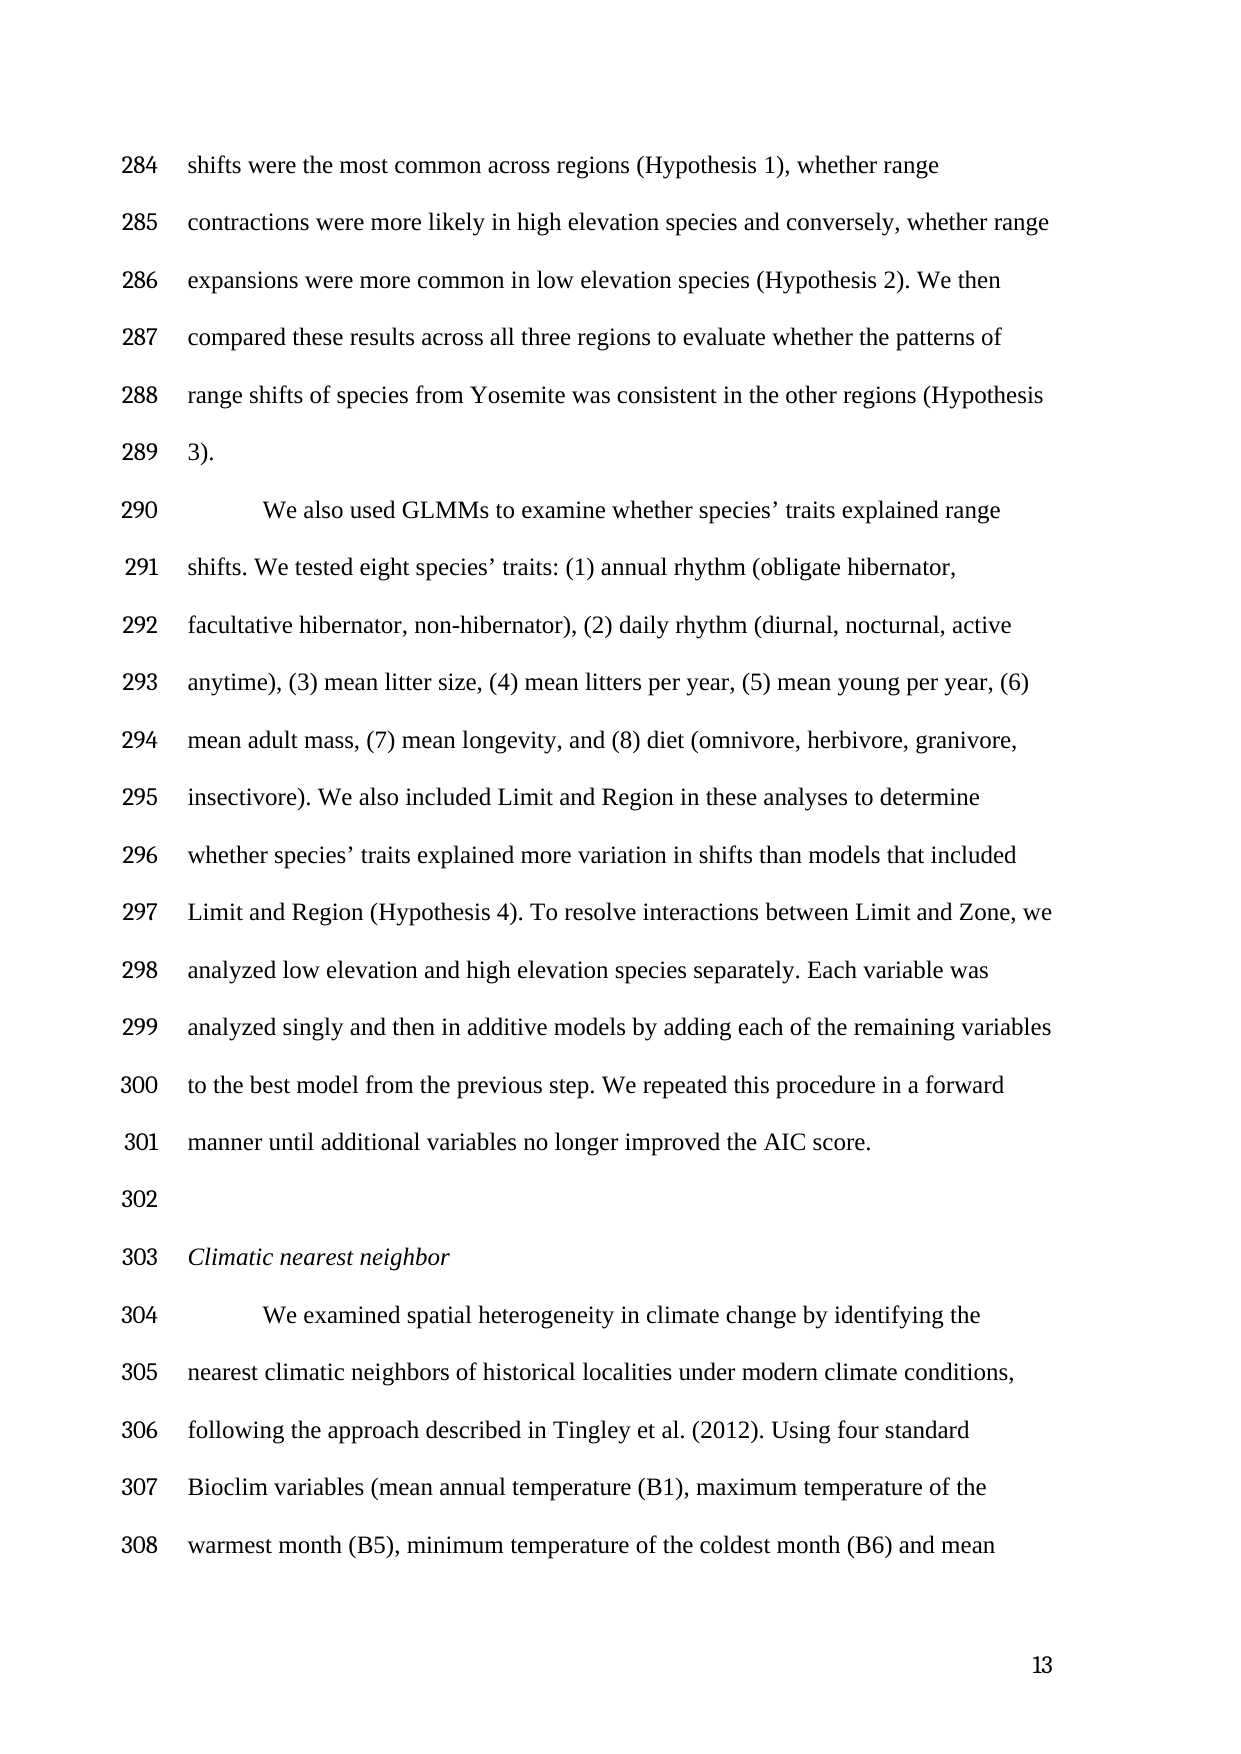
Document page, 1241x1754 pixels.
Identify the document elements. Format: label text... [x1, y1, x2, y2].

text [187, 150, 1053, 466]
text Climatic nearest neighbor [187, 1242, 1053, 1271]
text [187, 1300, 1053, 1559]
text We also used GLMMs to examine whether species’ traits explained range shifts. We tested eight species’ traits: (1) annual rhythm (obligate hibernator, facultative hibernator, non-hibernator), (2) daily rhythm (diurnal, nocturnal, active anytime), (3) mean litter size, (4) mean litters per year, (5) mean young per year, (6) mean adult mass, (7) mean longevity, and (8) diet (omnivore, herbivore, granivore, insectivore). We also included Limit and Region in these analyses to determine whether species’ traits explained more variation in shifts than models that included Limit and Region (Hypothesis 4). To resolve interactions between Limit and Zone, we analyzed low elevation and high elevation species separately. Each variable was analyzed singly and then in additive models by adding each of the remaining variables to the best model from the previous step. We repeated this procedure in a forward manner until additional variables no longer improved the AIC score. [187, 495, 1053, 1156]
